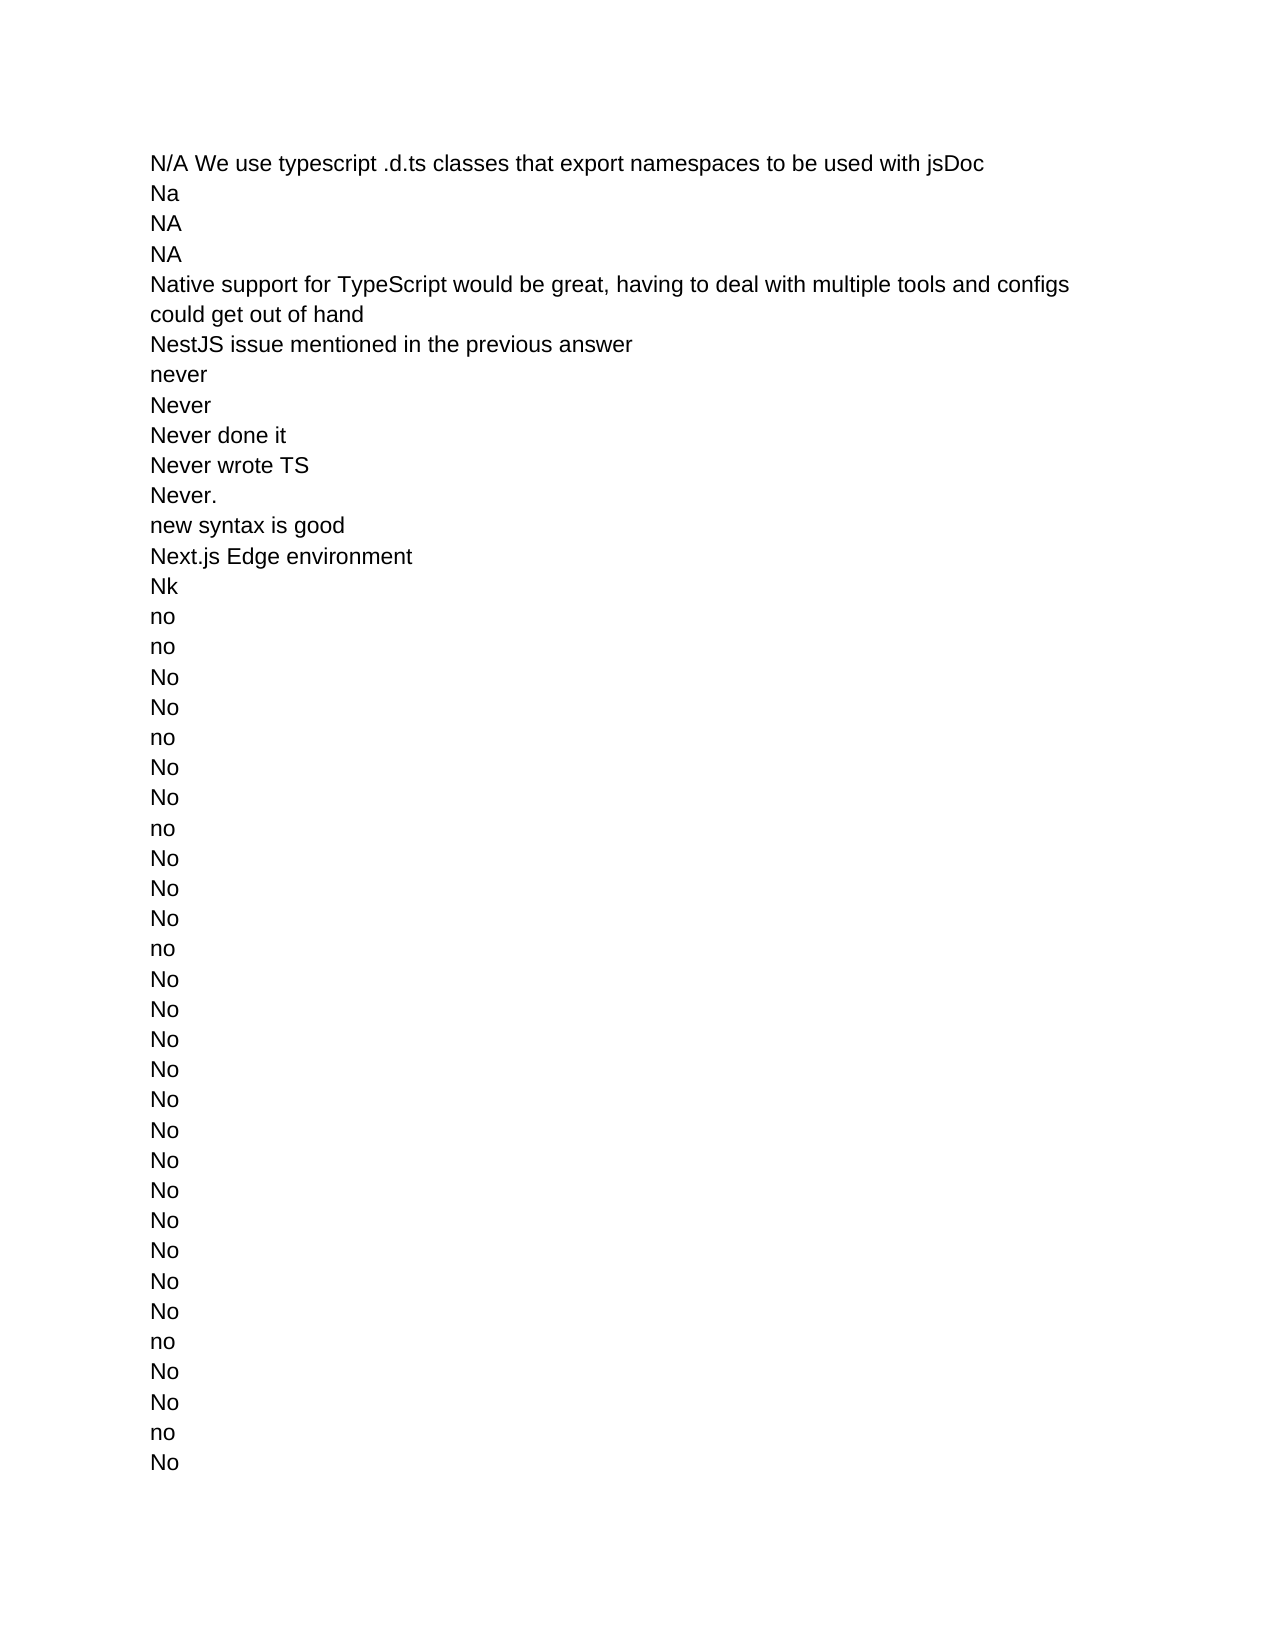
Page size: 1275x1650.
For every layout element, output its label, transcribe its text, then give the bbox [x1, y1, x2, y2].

text No [150, 1086, 1125, 1113]
text No [150, 996, 1125, 1022]
text No [150, 663, 1125, 690]
text never [150, 361, 1125, 388]
text No [150, 1147, 1125, 1173]
text No [150, 1268, 1125, 1294]
text Never [150, 392, 1125, 418]
text No [150, 1449, 1125, 1475]
text Na [150, 180, 1125, 207]
text No [150, 1177, 1125, 1203]
text No [150, 784, 1125, 811]
text No [150, 1207, 1125, 1234]
text No [150, 1388, 1125, 1415]
text no [150, 935, 1125, 962]
text NA [150, 241, 1125, 267]
text Never. [150, 482, 1125, 509]
text No [150, 1237, 1125, 1264]
text No [150, 966, 1125, 992]
text No [150, 1026, 1125, 1052]
text No [150, 1358, 1125, 1385]
text no [150, 814, 1125, 841]
text No [150, 1056, 1125, 1083]
text no [150, 1328, 1125, 1354]
text NA [150, 210, 1125, 237]
text no [150, 724, 1125, 750]
text Never done it [150, 422, 1125, 448]
text Nk [150, 573, 1125, 599]
text NestJS issue mentioned in the previous answer [150, 331, 1125, 358]
text Native support for TypeScript would be great, having to deal with multiple tools and configs could get out of hand [150, 271, 1125, 327]
text No [150, 694, 1125, 720]
text No [150, 905, 1125, 932]
text no [150, 603, 1125, 629]
text Next.js Edge environment [150, 543, 1125, 569]
text No [150, 754, 1125, 781]
text No [150, 1117, 1125, 1143]
text No [150, 875, 1125, 901]
text new syntax is good [150, 512, 1125, 539]
text No [150, 845, 1125, 871]
text N/A We use typescript .d.ts classes that export namespaces to be used with jsDoc [150, 150, 1125, 176]
text no [150, 633, 1125, 660]
text No [150, 1298, 1125, 1324]
text no [150, 1419, 1125, 1445]
text Never wrote TS [150, 452, 1125, 478]
